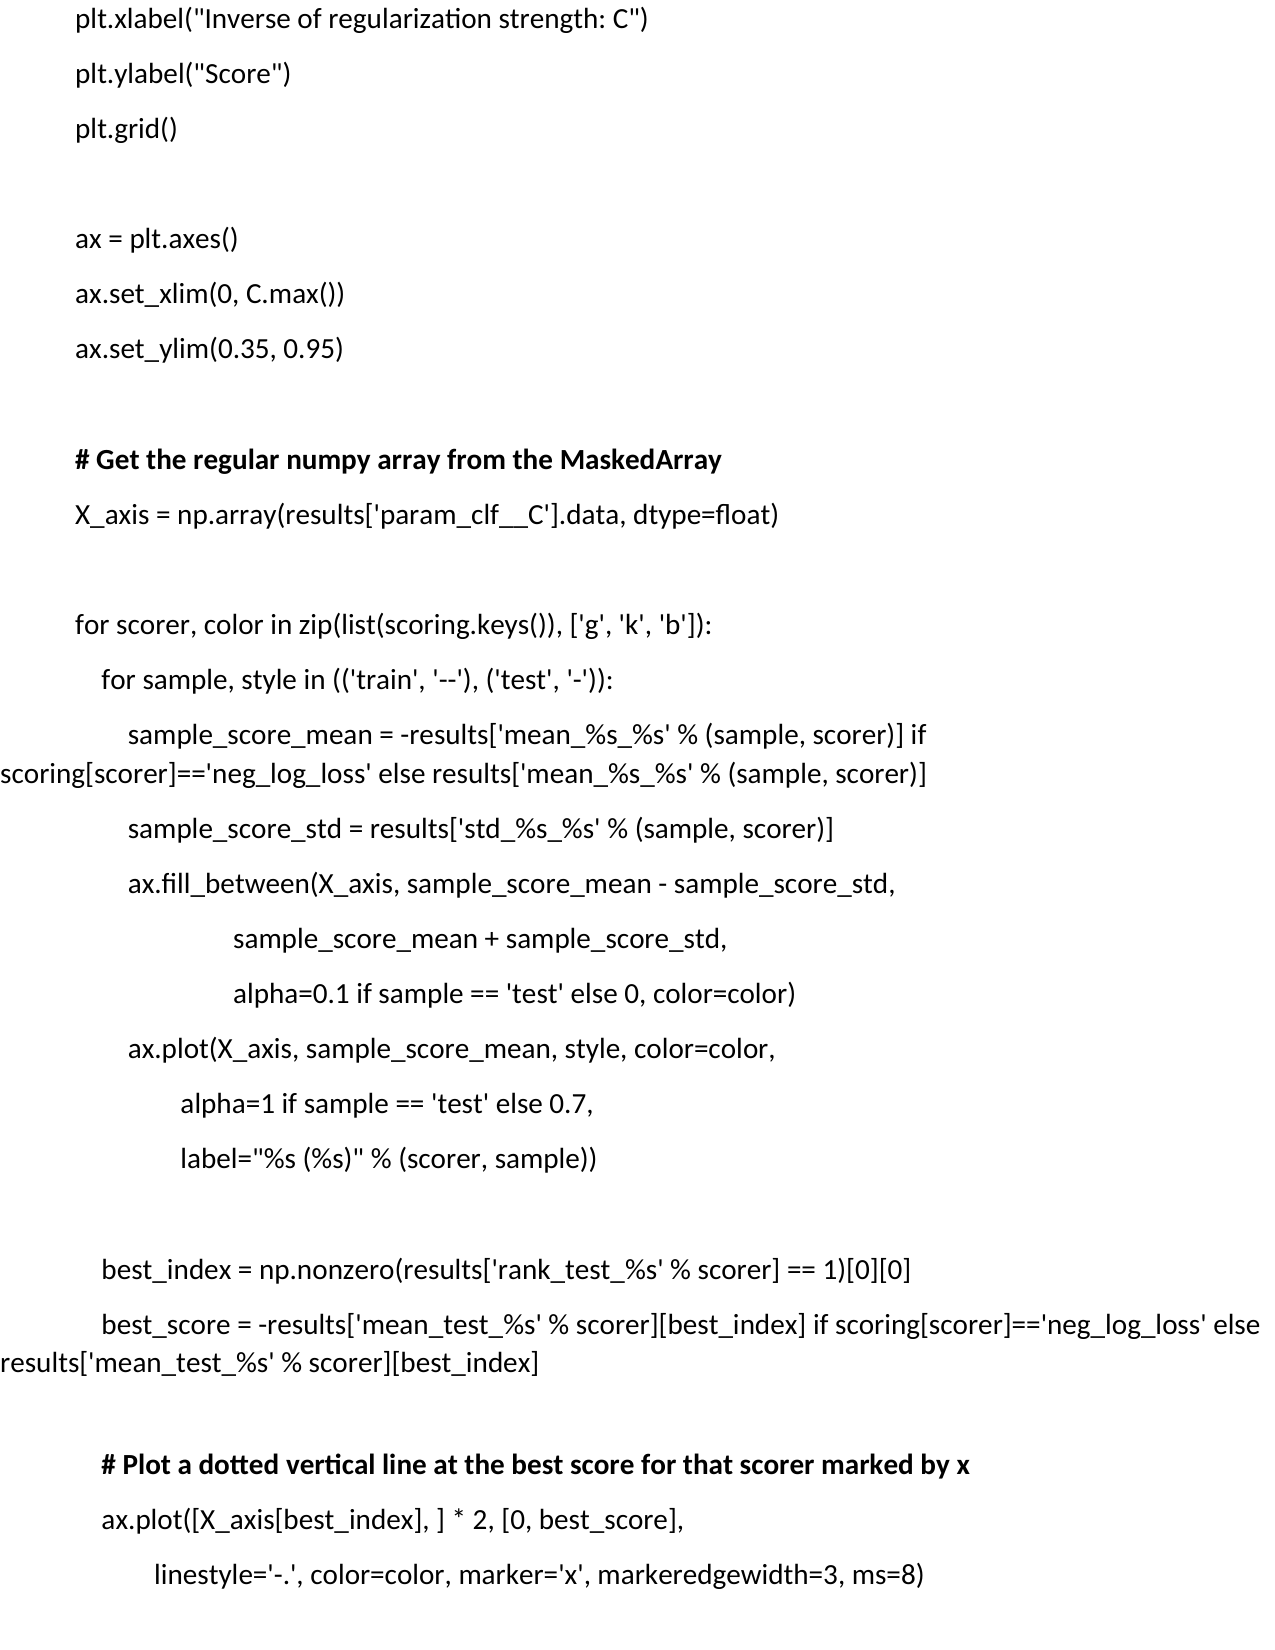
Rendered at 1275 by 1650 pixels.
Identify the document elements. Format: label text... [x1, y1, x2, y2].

text # Plot a dotted vertical line at the best score for that scorer marked by x [0, 1446, 1275, 1482]
text plt.xlabel("Inverse of regularization strength: C") [0, 0, 1275, 36]
text X_axis = np.array(results['param_clf__C'].data, dtype=float) [0, 496, 1275, 532]
text ax = plt.axes() [0, 220, 1275, 256]
text for scorer, color in zip(list(scoring.keys()), ['g', 'k', 'b']): [0, 606, 1275, 642]
text ax.set_xlim(0, C.max()) [0, 276, 1275, 311]
text plt.ylabel("Score") [0, 55, 1275, 91]
text ax.fill_between(X_axis, sample_score_mean - sample_score_std, [0, 865, 1275, 901]
text alpha=1 if sample == 'test' else 0.7, [0, 1085, 1275, 1121]
text best_score = -results['mean_test_%s' % scorer][best_index] if scoring[scorer]=='neg_log_loss' else results['mean_test_%s' % scorer][best_index] [0, 1306, 1275, 1380]
text linestyle='-.', color=color, marker='x', markeredgewidth=3, ms=8) [0, 1556, 1275, 1592]
text sample_score_std = results['std_%s_%s' % (sample, scorer)] [0, 810, 1275, 846]
text alpha=0.1 if sample == 'test' else 0, color=color) [0, 975, 1275, 1011]
text ax.set_ylim(0.35, 0.95) [0, 331, 1275, 366]
text label="%s (%s)" % (scorer, sample)) [0, 1141, 1275, 1176]
text ax.plot(X_axis, sample_score_mean, style, color=color, [0, 1030, 1275, 1066]
text sample_score_mean = -results['mean_%s_%s' % (sample, scorer)] if scoring[scorer]=='neg_log_loss' else results['mean_%s_%s' % (sample, scorer)] [0, 716, 1275, 790]
text ax.plot([X_axis[best_index], ] * 2, [0, best_score], [0, 1501, 1275, 1537]
text sample_score_mean + sample_score_std, [0, 920, 1275, 956]
text for sample, style in (('train', '--'), ('test', '-')): [0, 661, 1275, 697]
text # Get the regular numpy array from the MaskedArray [0, 441, 1275, 476]
text best_index = np.nonzero(results['rank_test_%s' % scorer] == 1)[0][0] [0, 1251, 1275, 1286]
text plt.grid() [0, 110, 1275, 146]
